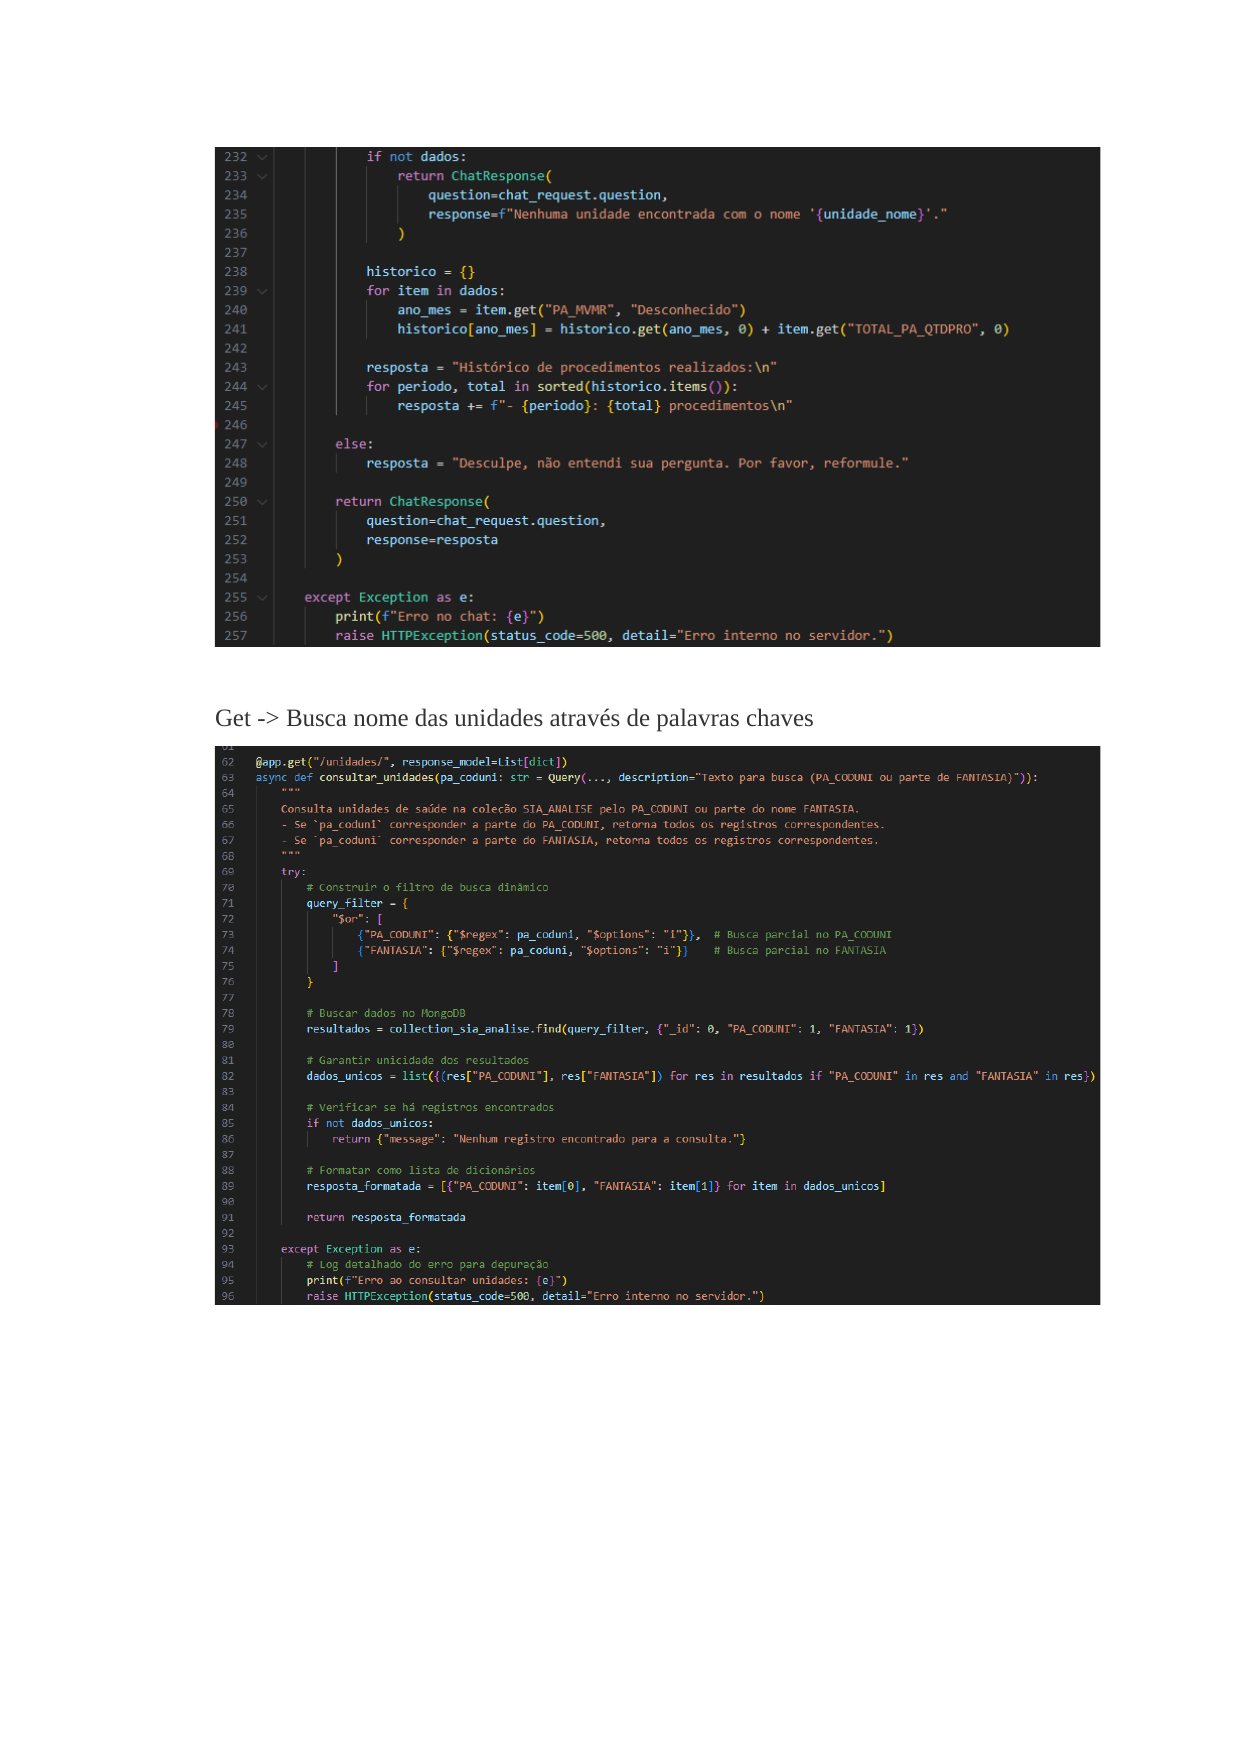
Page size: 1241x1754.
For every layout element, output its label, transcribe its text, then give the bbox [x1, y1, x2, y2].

picture [214, 746, 1101, 1305]
picture [214, 147, 1101, 647]
text Get -> Busca nome das unidades através de palavras chaves [215, 703, 1063, 732]
